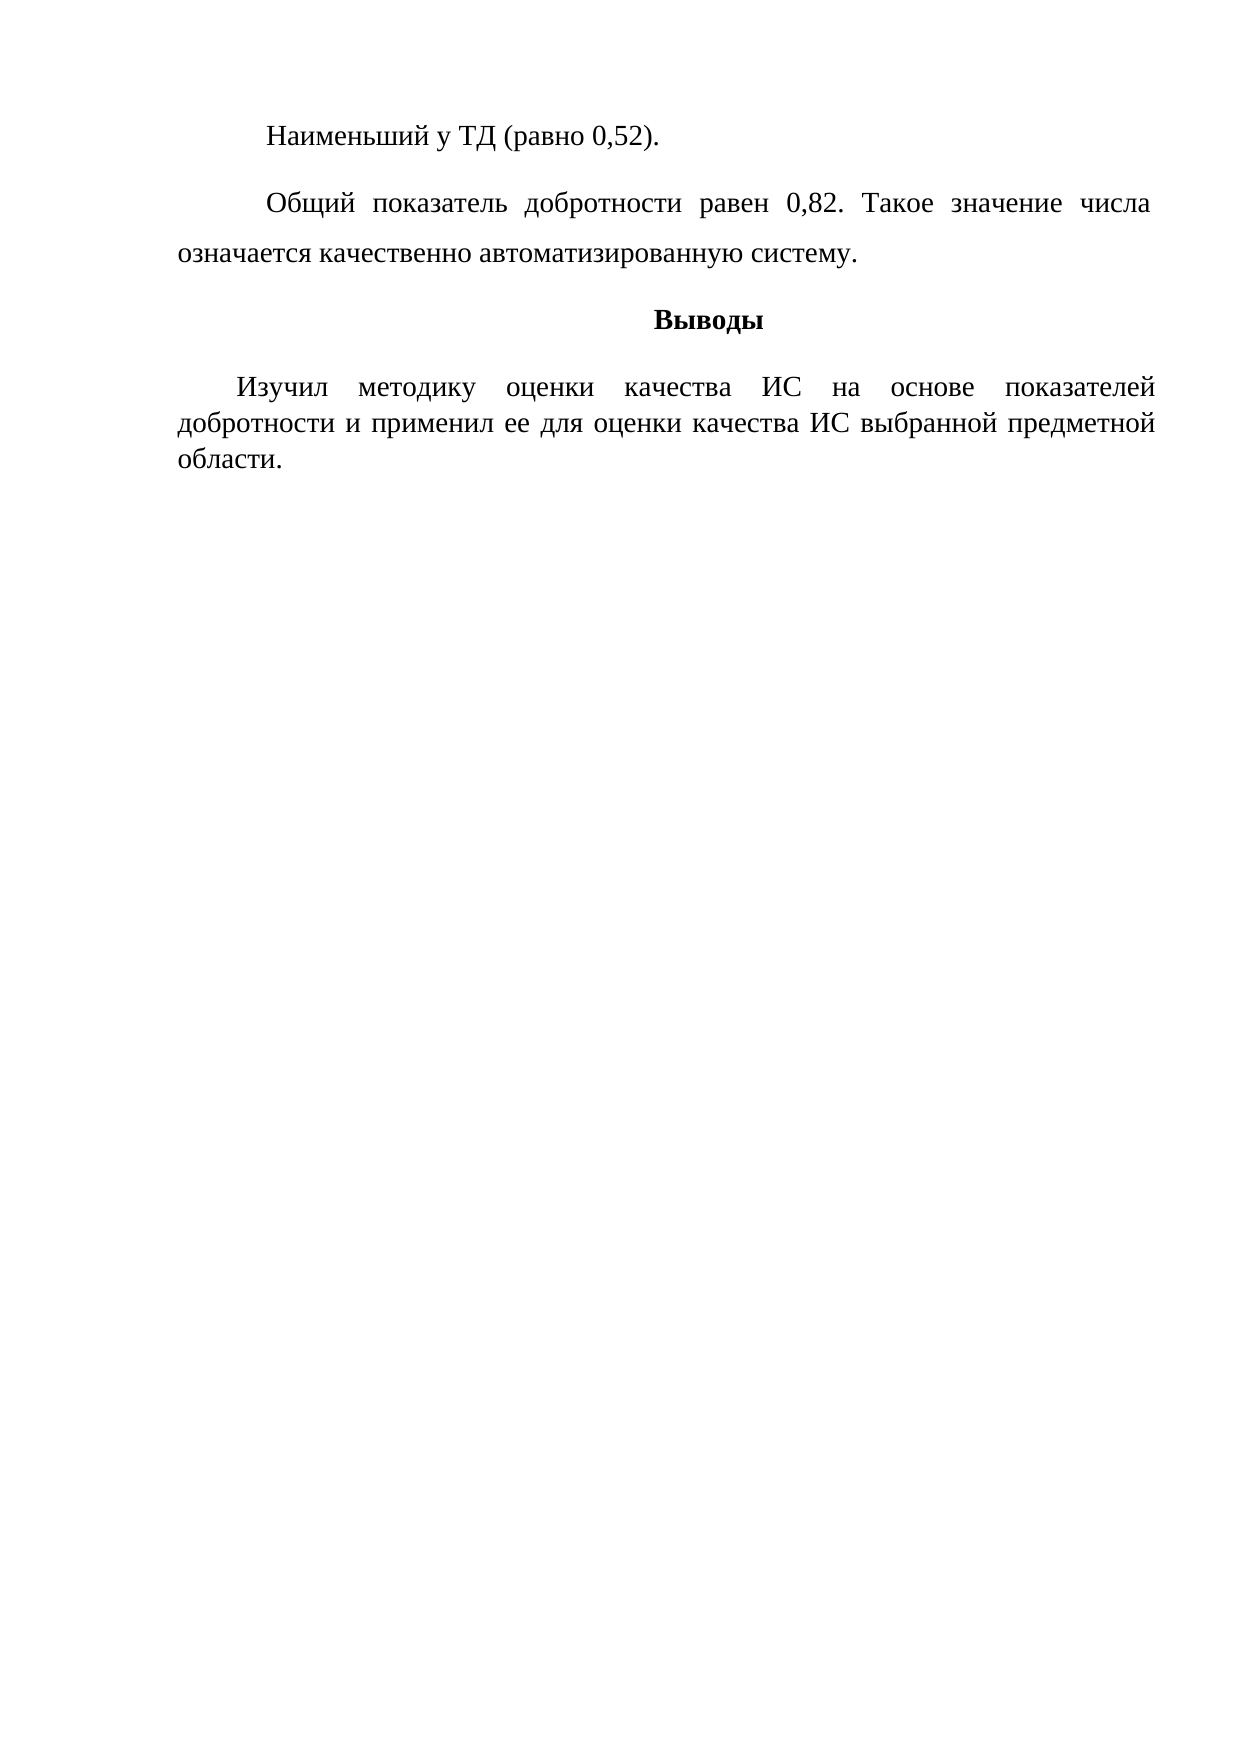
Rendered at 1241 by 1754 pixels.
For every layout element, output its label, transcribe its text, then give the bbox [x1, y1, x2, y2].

text Наименьший у ТД (равно 0,52). [177, 118, 1152, 152]
text Изучил методику оценки качества ИС на основе показателей добротности и применил ее для оценки качества ИС выбранной предметной области. [177, 369, 1156, 475]
text Выводы [177, 302, 1152, 336]
text Общий показатель добротности равен 0,82. Такое значение числа означается качественно автоматизированную систему. [177, 185, 1152, 269]
